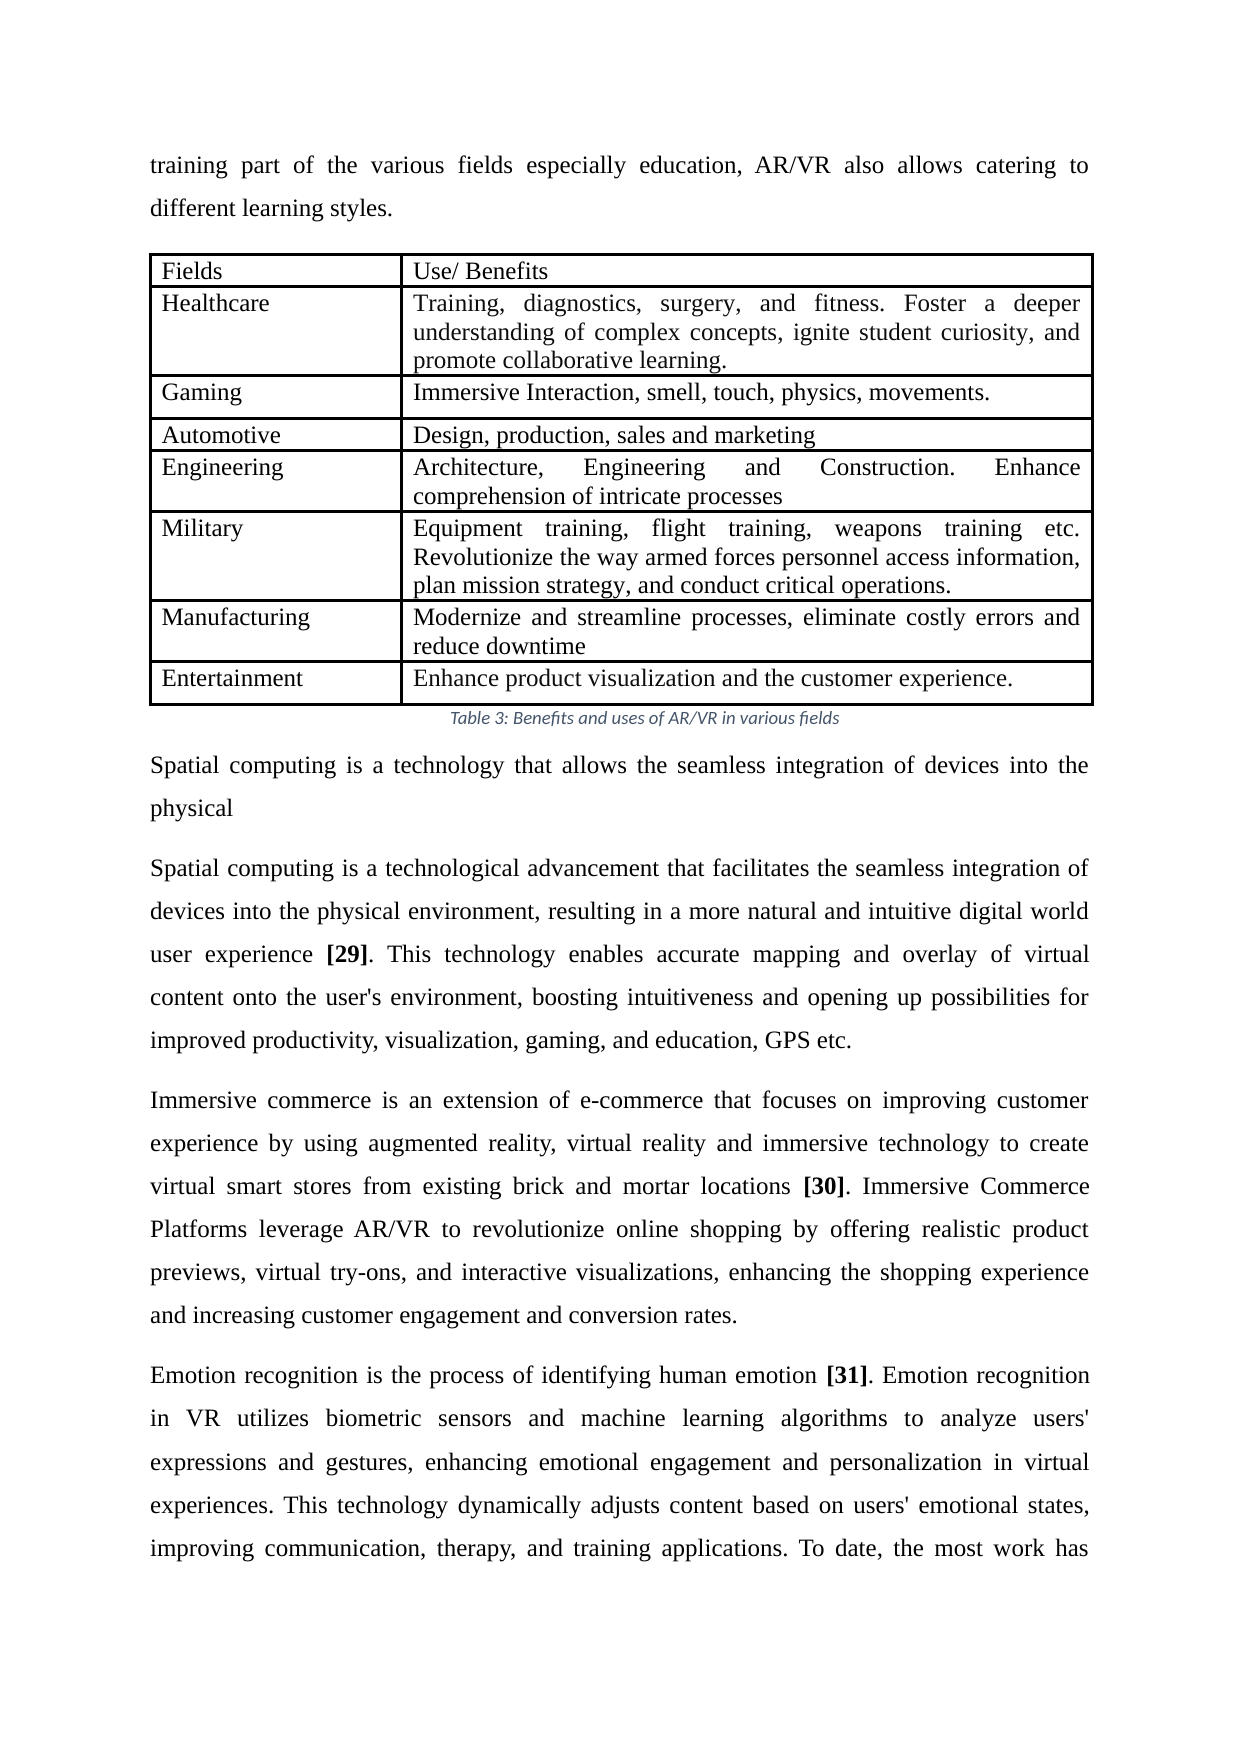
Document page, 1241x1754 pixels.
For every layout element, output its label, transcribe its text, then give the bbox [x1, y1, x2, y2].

table_cell Healthcare [152, 288, 400, 374]
table_cell Entertainment [152, 663, 400, 703]
table_cell Gaming [152, 377, 400, 417]
table_cell Engineering [152, 452, 400, 510]
text Spatial computing is a technology that allows the seamless integration of devices into the physical [150, 750, 1090, 822]
table_cell Military [152, 513, 400, 599]
text Table 3: Benefits and uses of AR/VR in various fields [150, 706, 1090, 729]
table_cell Automotive [152, 420, 400, 449]
text Immersive commerce is an extension of e-commerce that focuses on improving customer experience by using augmented reality, virtual reality and immersive technology to create virtual smart stores from existing brick and mortar locations [30]. Immersive Commerce Platforms leverage AR/VR to revolutionize online shopping by offering realistic product previews, virtual try-ons, and interactive visualizations, enhancing the shopping experience and increasing customer engagement and conversion rates. [150, 1085, 1090, 1329]
table_cell Immersive Interaction, smell, touch, physics, movements. [403, 377, 1091, 417]
text Spatial computing is a technological advancement that facilitates the seamless integration of devices into the physical environment, resulting in a more natural and intuitive digital world user experience [29]. This technology enables accurate mapping and overlay of virtual content onto the user's environment, boosting intuitiveness and opening up possibilities for improved productivity, visualization, gaming, and education, GPS etc. [150, 853, 1090, 1054]
table_cell Training, diagnostics, surgery, and fitness. Foster a deeper understanding of complex concepts, ignite student curiosity, and promote collaborative learning. [403, 288, 1091, 374]
table_cell Enhance product visualization and the customer experience. [403, 663, 1091, 703]
table_cell Manufacturing [152, 602, 400, 660]
table_header Use/ Benefits [403, 256, 1091, 285]
table_header Fields [152, 256, 400, 285]
table_cell Equipment training, flight training, weapons training etc. Revolutionize the way armed forces personnel access information, plan mission strategy, and conduct critical operations. [403, 513, 1091, 599]
table_cell Architecture, Engineering and Construction. Enhance comprehension of intricate processes [403, 452, 1091, 510]
table_cell Design, production, sales and marketing [403, 420, 1091, 449]
table_cell Modernize and streamline processes, eliminate costly errors and reduce downtime [403, 602, 1091, 660]
